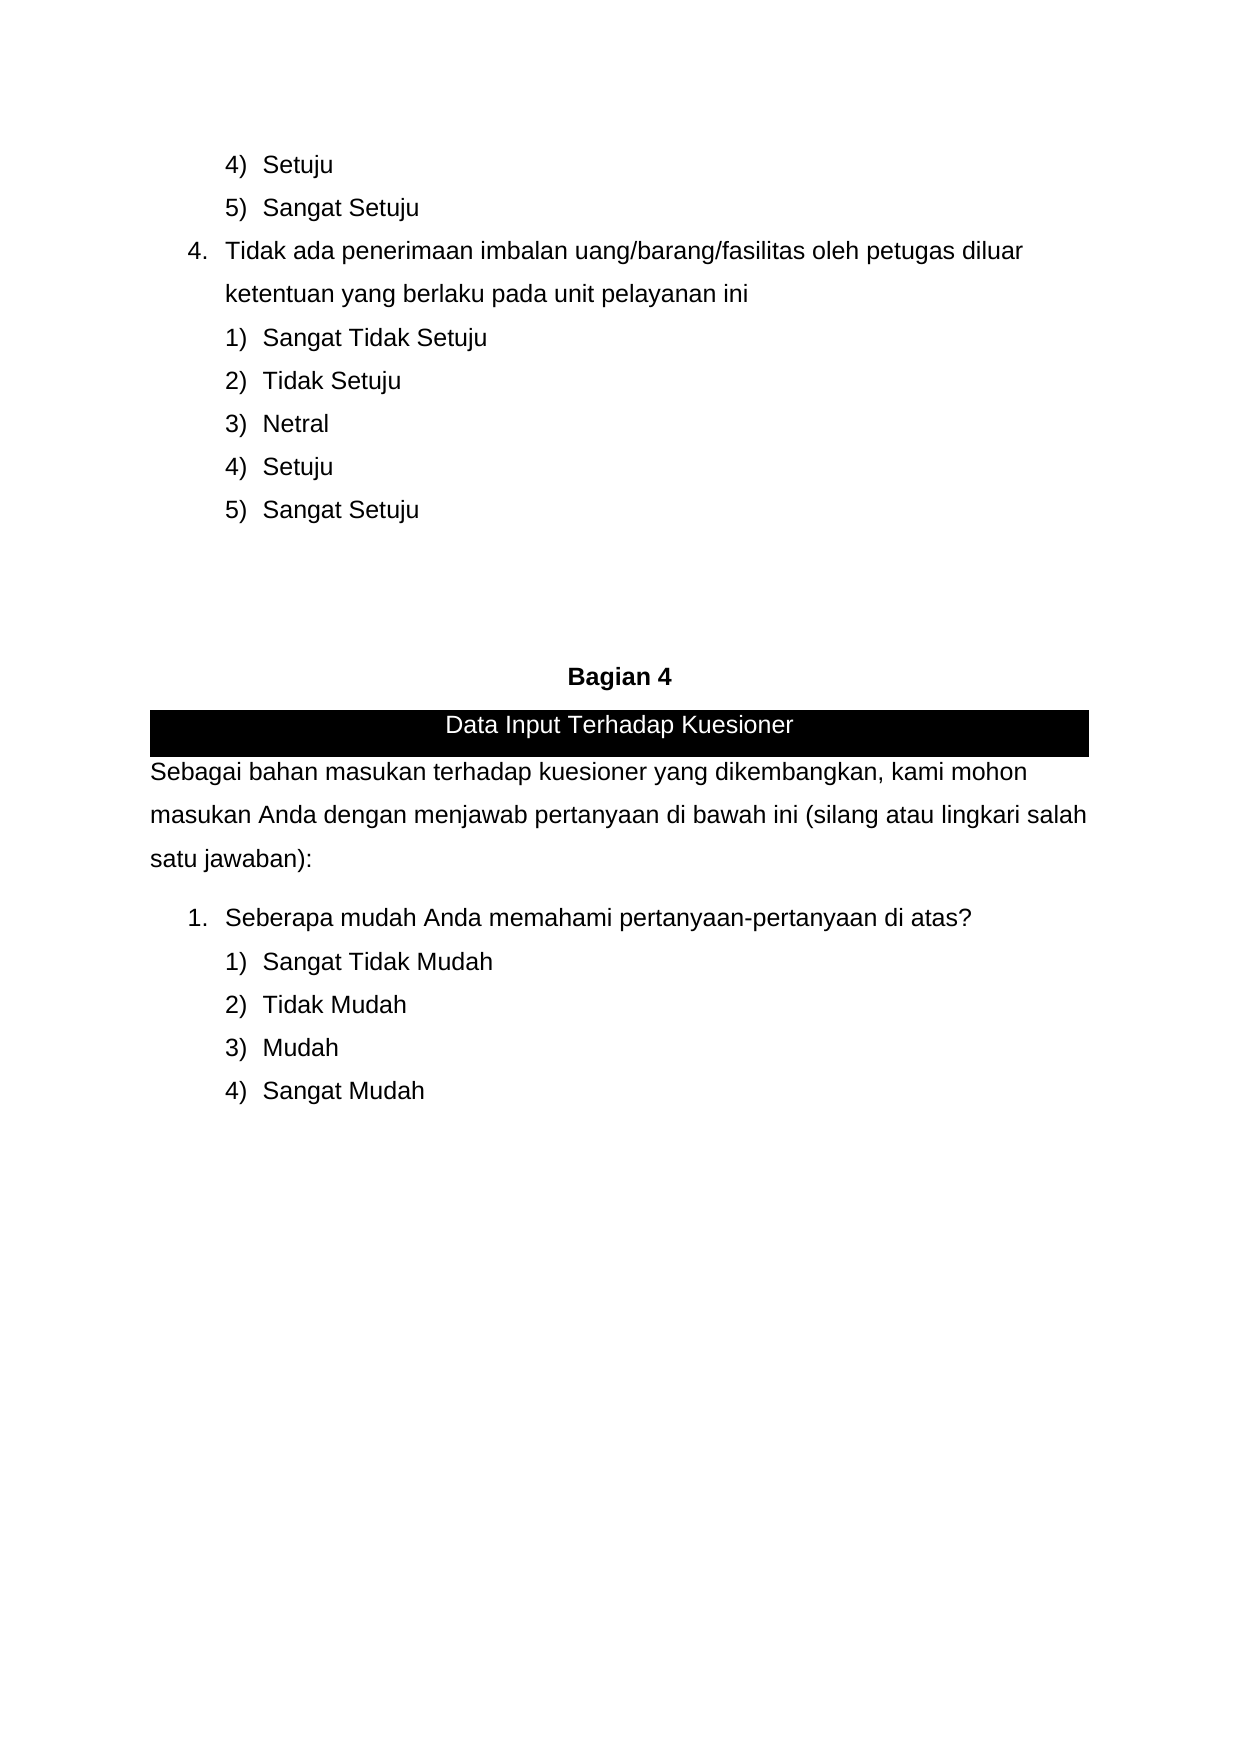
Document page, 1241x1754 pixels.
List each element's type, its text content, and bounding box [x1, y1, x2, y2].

table_cell Data Input Terhadap Kuesioner [150, 710, 1089, 757]
list Sangat Setuju [225, 193, 1090, 222]
list Sangat Tidak Mudah [225, 946, 1090, 975]
list Mudah [225, 1033, 1090, 1061]
list Sangat Setuju [225, 495, 1090, 524]
list Tidak Mudah [225, 989, 1090, 1018]
list Tidak ada penerimaan imbalan uang/barang/fasilitas oleh petugas diluar ketentuan yang berlaku pada unit pelayanan ini [187, 236, 1090, 308]
list Setuju [225, 150, 1090, 179]
text Sebagai bahan masukan terhadap kuesioner yang dikembangkan, kami mohon masukan Anda dengan menjawab pertanyaan di bawah ini (silang atau lingkari salah satu jawaban): [150, 757, 1090, 872]
list Setuju [225, 452, 1090, 481]
list Seberapa mudah Anda memahami pertanyaan-pertanyaan di atas? [187, 903, 1090, 932]
list Sangat Tidak Setuju [225, 322, 1090, 351]
list Tidak Setuju [225, 366, 1090, 394]
list Sangat Mudah [225, 1076, 1090, 1104]
list Netral [225, 409, 1090, 437]
table_header Bagian 4 [150, 662, 1089, 710]
